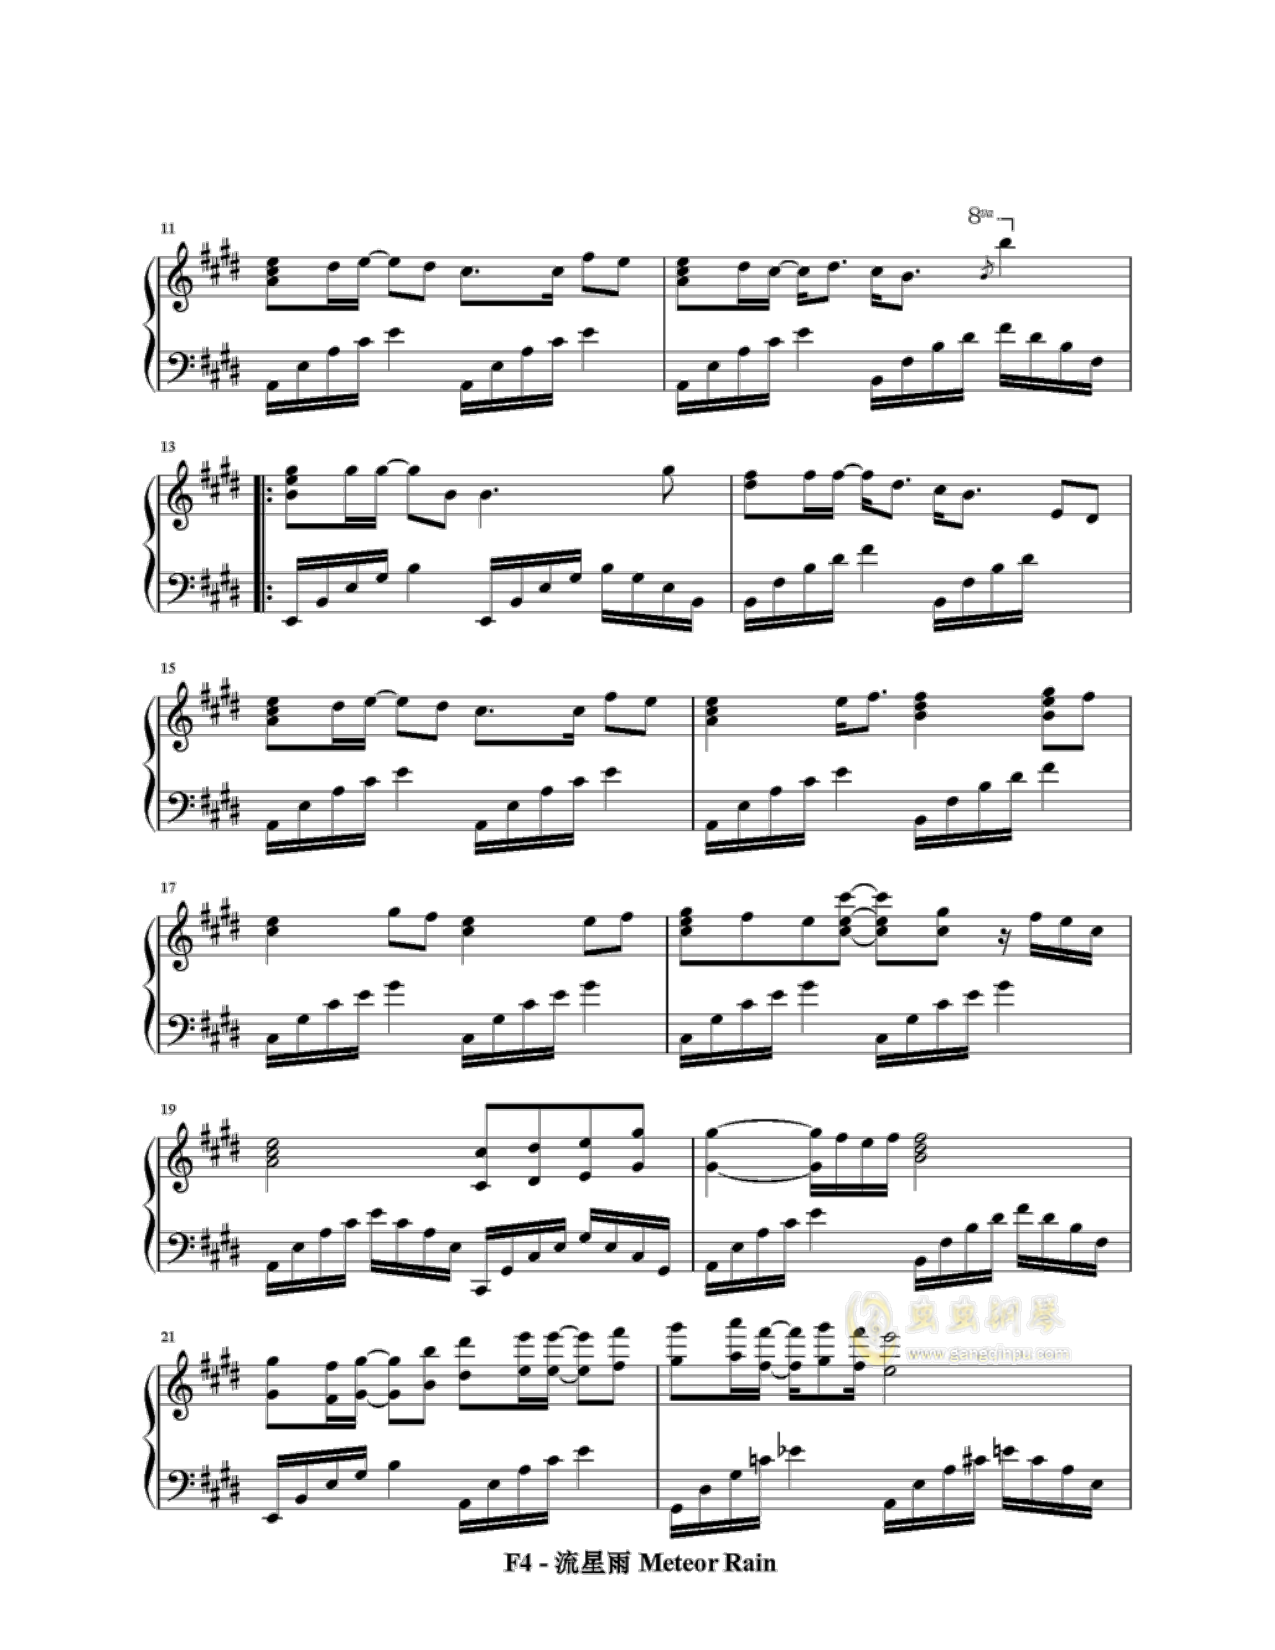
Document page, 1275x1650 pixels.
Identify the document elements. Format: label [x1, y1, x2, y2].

picture [76, 75, 1199, 1576]
